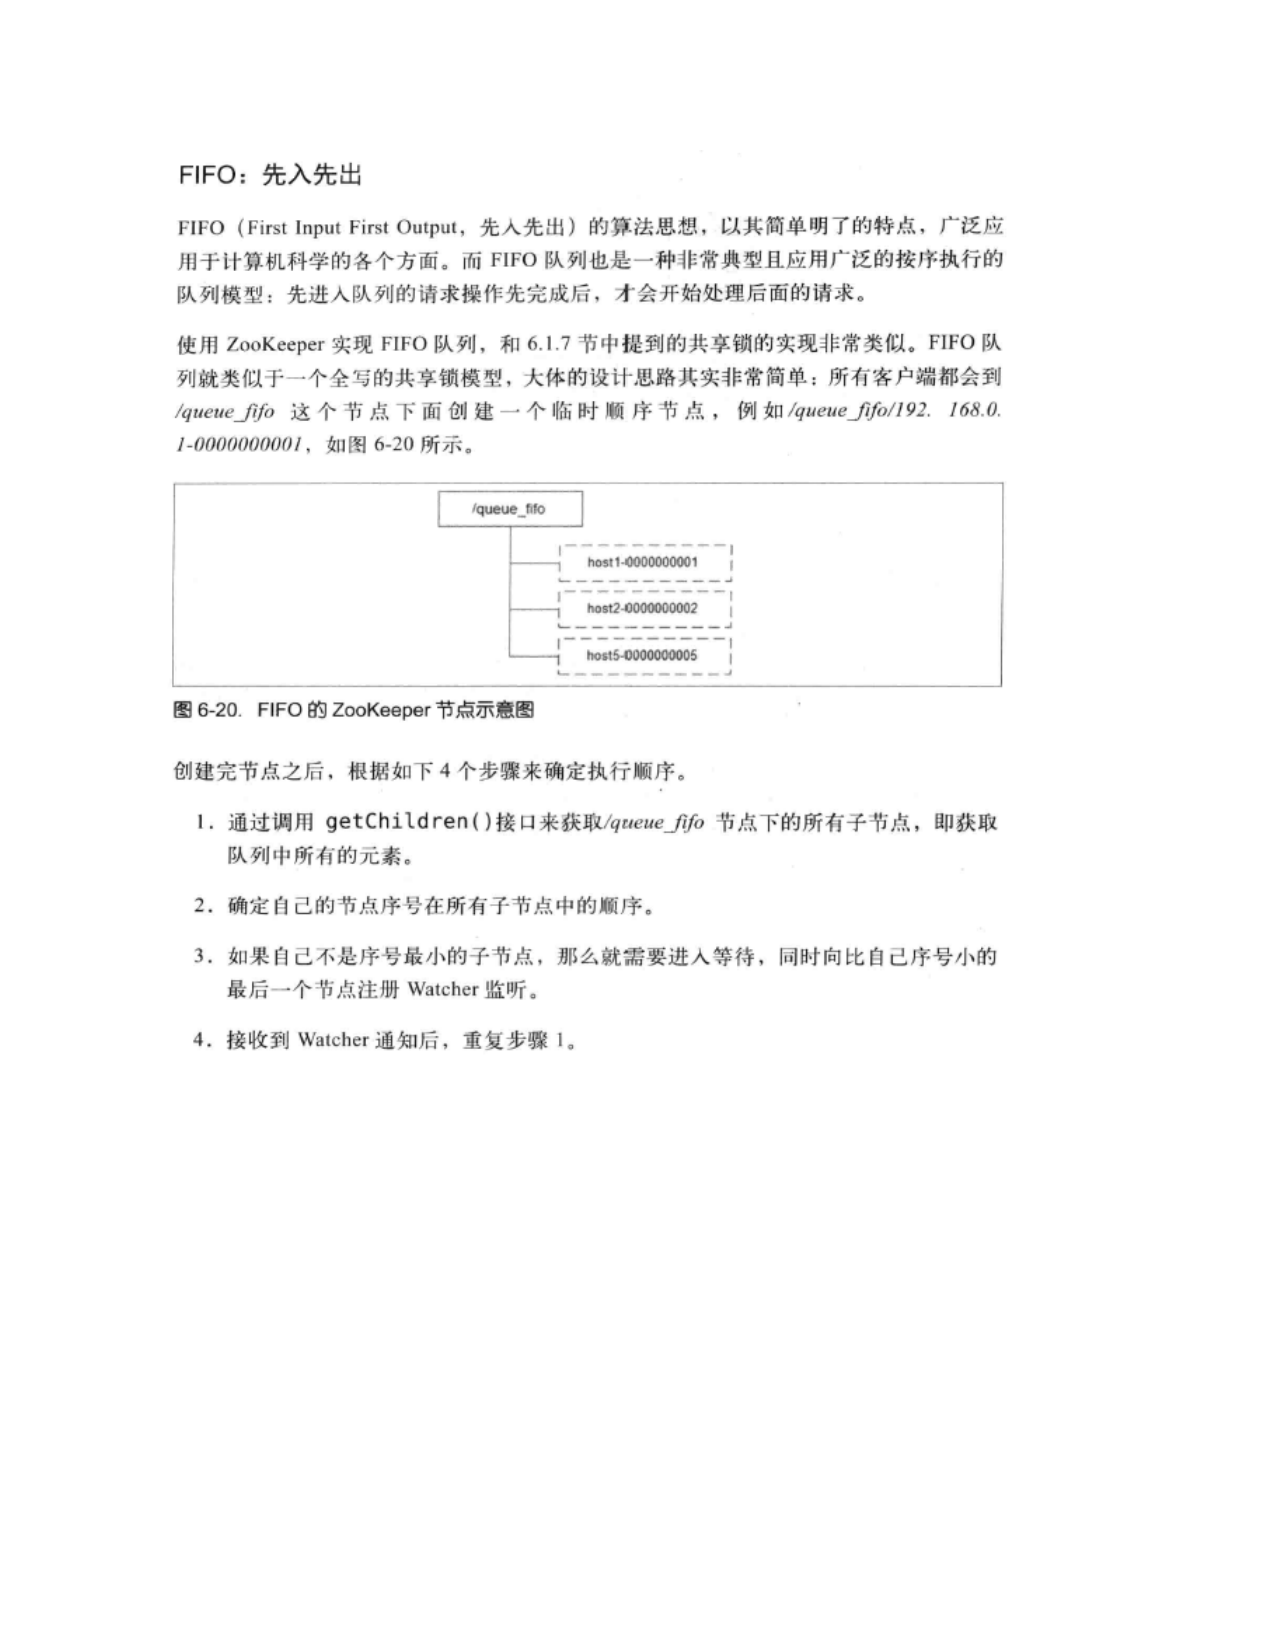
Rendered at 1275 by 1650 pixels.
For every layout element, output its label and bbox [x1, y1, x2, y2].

picture [150, 150, 1014, 1056]
